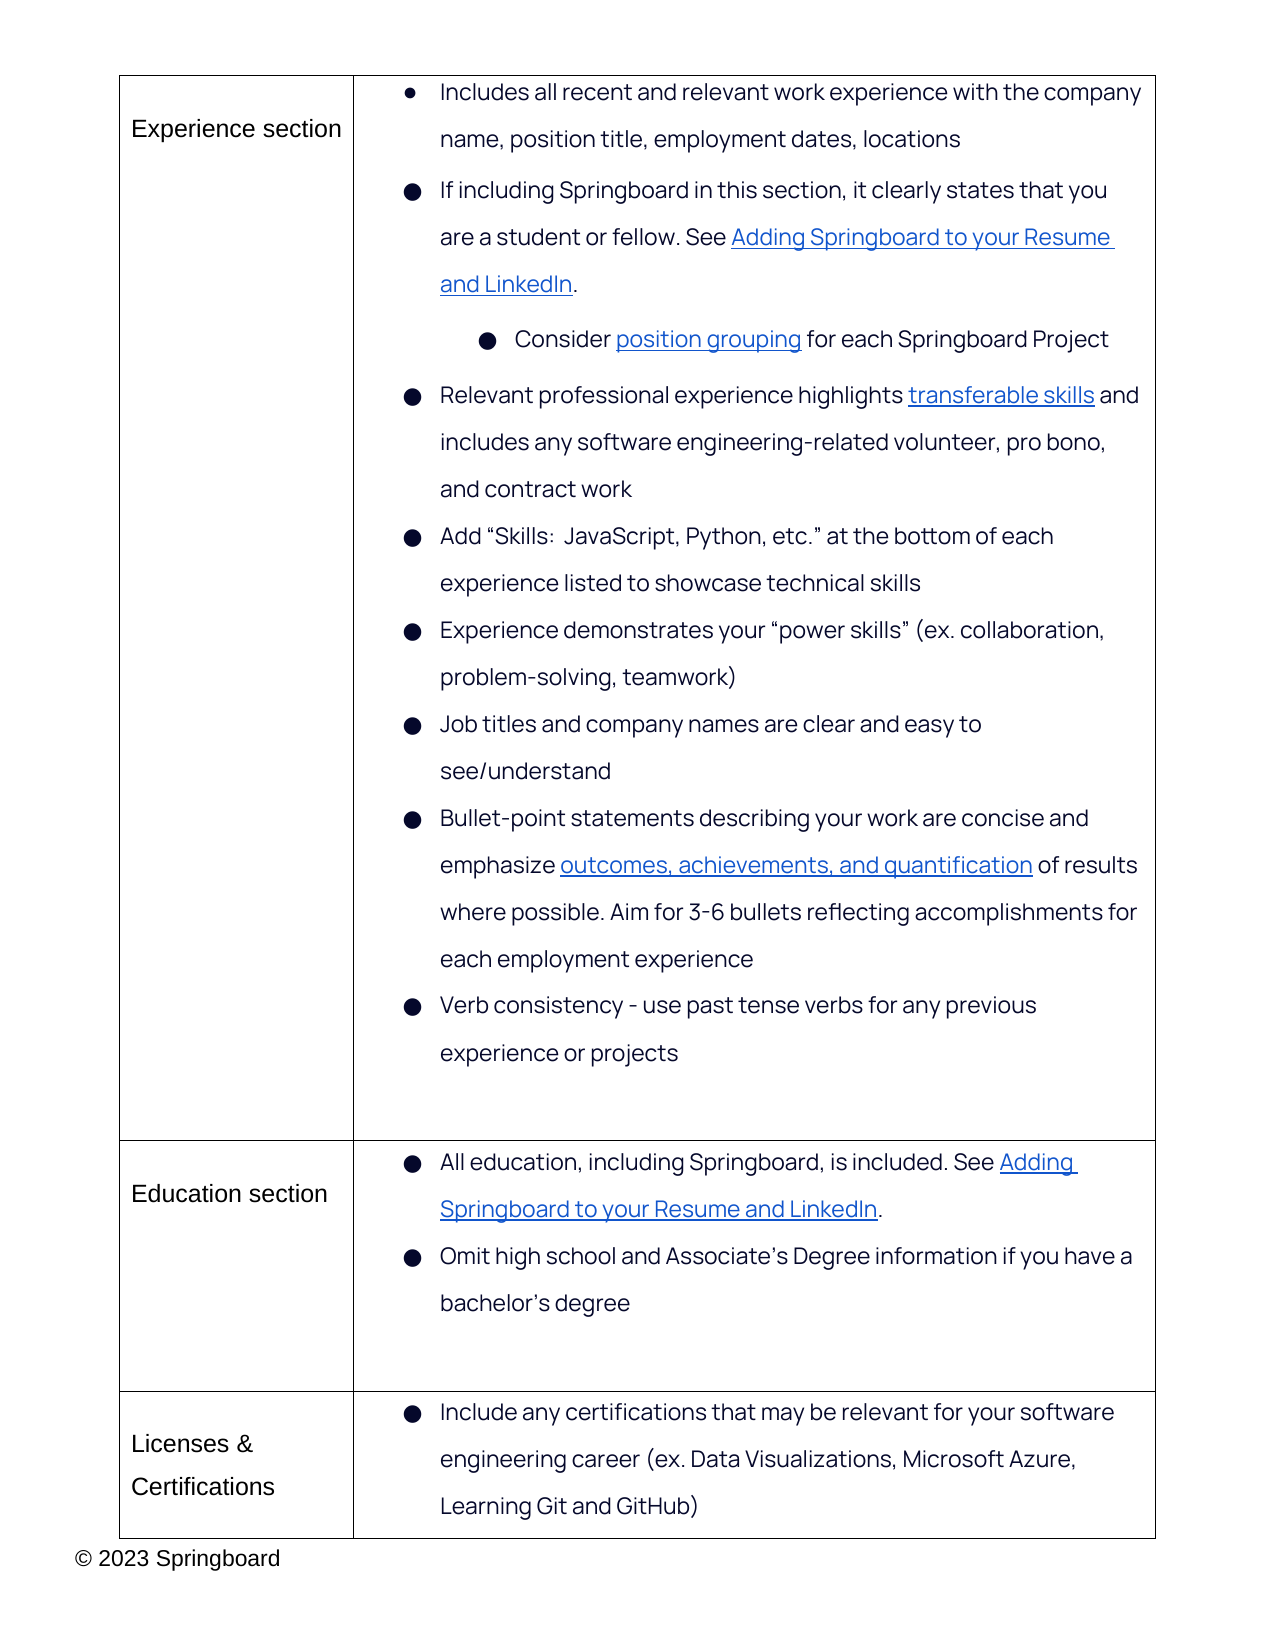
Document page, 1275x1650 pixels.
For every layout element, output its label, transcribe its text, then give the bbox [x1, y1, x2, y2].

table_cell Includes all recent and relevant work experience with the company name, position title, employment dates, locations If including Springboard in this section, it clearly states that you are a student or fellow. See Adding Springboard to your Resume and LinkedIn. Consider position grouping for each Springboard Project Relevant professional experience highlights transferable skills and includes any software engineering-related volunteer, pro bono, and contract work Add “Skills: JavaScript, Python, etc.” at the bottom of each experience listed to showcase technical skills Experience demonstrates your “power skills” (ex. collaboration, problem-solving, teamwork) Job titles and company names are clear and easy to see/understand Bullet-point statements describing your work are concise and emphasize outcomes, achievements, and quantification of results where possible. Aim for 3-6 bullets reflecting accomplishments for each employment experience Verb consistency - use past tense verbs for any previous experience or projects [354, 76, 1155, 1140]
table_cell All education, including Springboard, is included. See Adding Springboard to your Resume and LinkedIn. Omit high school and Associate's Degree information if you have a bachelor’s degree [354, 1141, 1155, 1391]
table_cell Education section [120, 1141, 353, 1391]
table_cell Experience section [120, 76, 353, 1140]
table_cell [120, 1392, 353, 1538]
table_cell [354, 1392, 1155, 1538]
